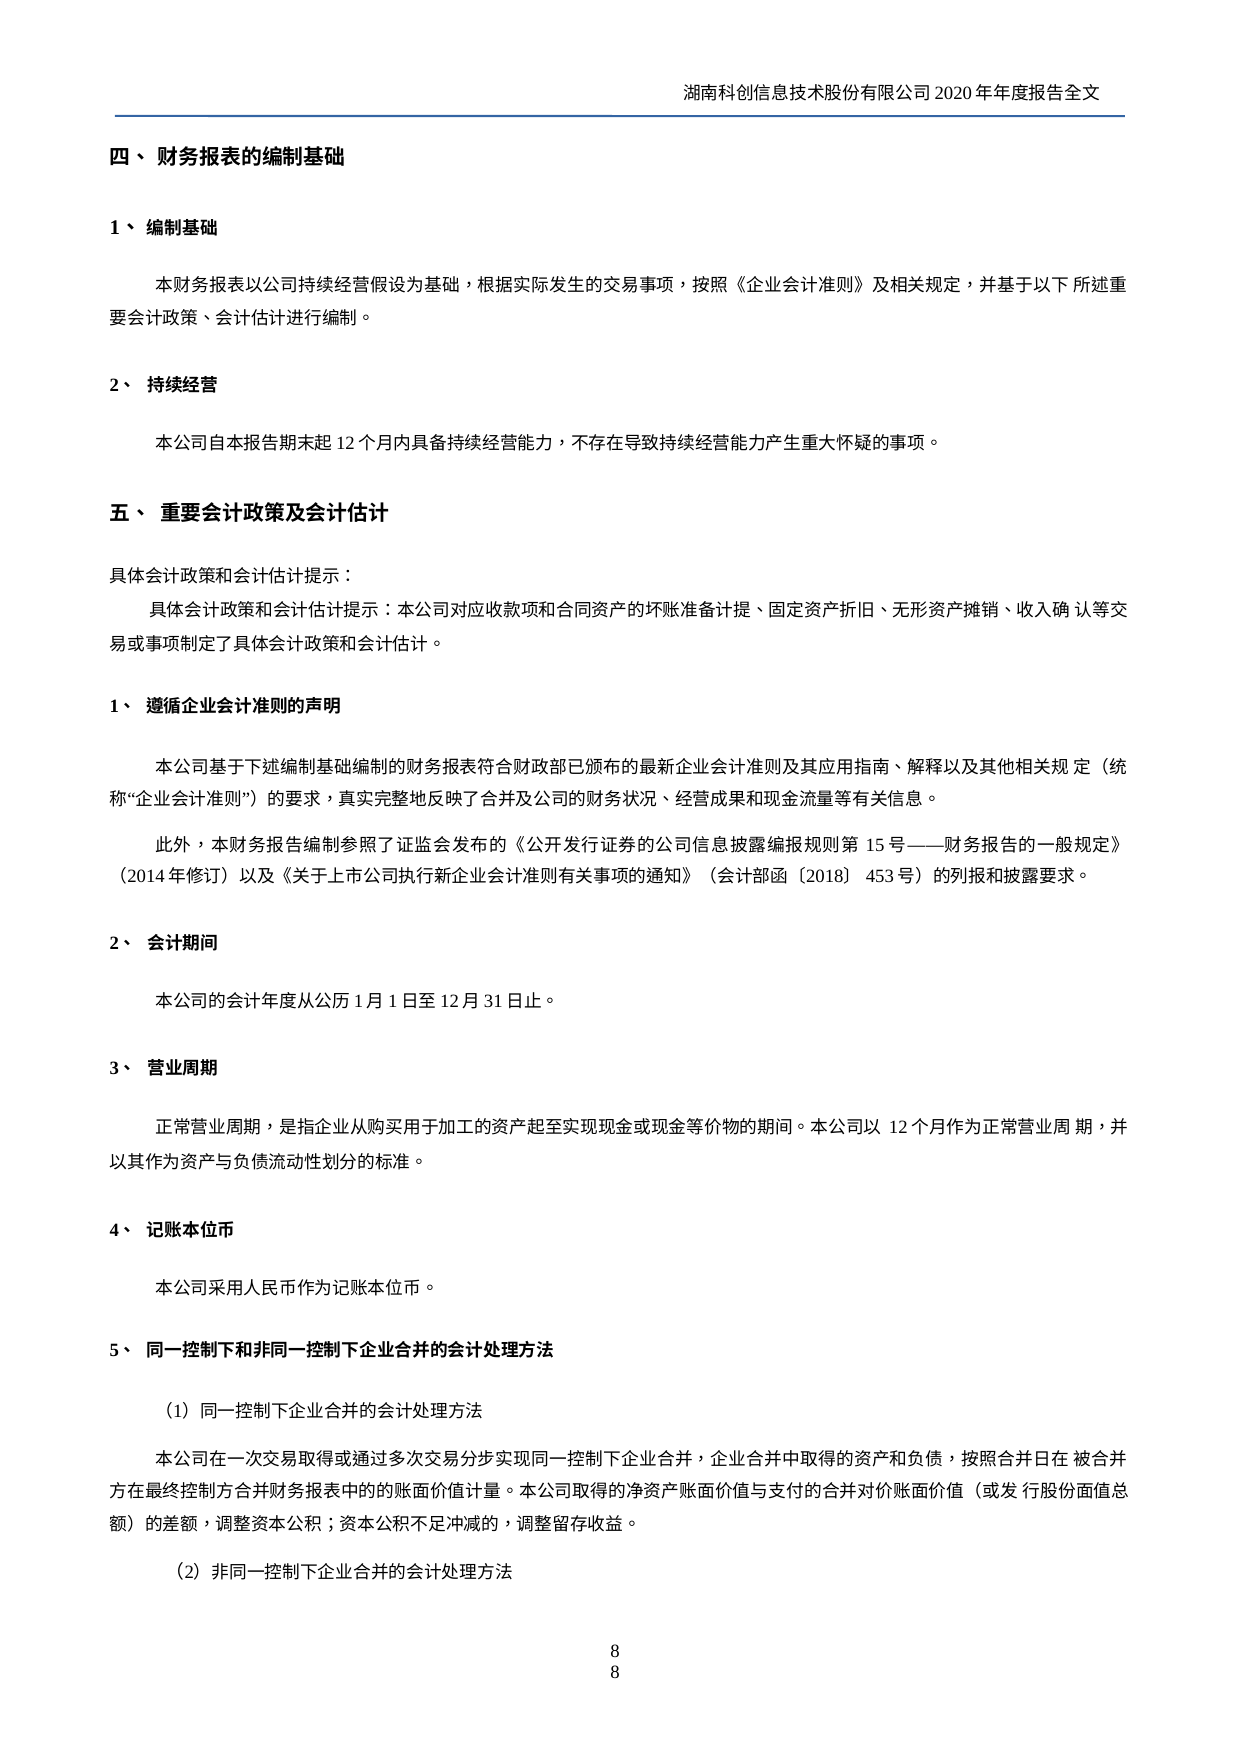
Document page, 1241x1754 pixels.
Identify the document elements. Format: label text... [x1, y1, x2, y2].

text 1、 遵循企业会计准则的声明 [109, 686, 1129, 719]
text 本公司在一次交易取得或通过多次交易分步实现同一控制下企业合并，企业合并中取得的资产和负债，按照合并日在 被合并方在最终控制方合并财务报表中的的账面价值计量。本公司取得的净资产账面价值与支付的合并对价账面价值（或发 行股份面值总额）的差额，调整资本公积；资本公积不足冲减的，调整留存收益。 [109, 1439, 1129, 1537]
text 4、 记账本位币 [109, 1217, 1129, 1241]
text 本公司基于下述编制基础编制的财务报表符合财政部已颁布的最新企业会计准则及其应用指南、解释以及其他相关规 定（统称“企业会计准则”）的要求，真实完整地反映了合并及公司的财务状况、经营成果和现金流量等有关信息。 [109, 748, 1129, 811]
text （2）非同一控制下企业合并的会计处理方法 [109, 1560, 1129, 1584]
text （1）同一控制下企业合并的会计处理方法 [109, 1392, 1129, 1424]
text 本公司的会计年度从公历1月1日至12月31日止。 [109, 981, 1129, 1014]
text 3、 营业周期 [109, 1056, 1129, 1080]
text 具体会计政策和会计估计提示：本公司对应收款项和合同资产的坏账准备计提、固定资产折旧、无形资产摊销、收入确 认等交易或事项制定了具体会计政策和会计估计。 [109, 589, 1129, 657]
text 本公司自本报告期末起12个月内具备持续经营能力，不存在导致持续经营能力产生重大怀疑的事项。 [109, 423, 1129, 456]
text 2、 持续经营 [109, 373, 1129, 397]
text 具体会计政策和会计估计提示： [109, 555, 1129, 589]
text 正常营业周期，是指企业从购买用于加工的资产起至实现现金或现金等价物的期间。本公司以12个月作为正常营业周 期，并以其作为资产与负债流动性划分的标准。 [109, 1106, 1129, 1175]
text 5、 同一控制下和非同一控制下企业合并的会计处理方法 [109, 1330, 1129, 1362]
text 本财务报表以公司持续经营假设为基础，根据实际发生的交易事项，按照《企业会计准则》及相关规定，并基于以下 所述重要会计政策、会计估计进行编制。 [109, 266, 1129, 331]
text 2、 会计期间 [109, 930, 1129, 954]
text 此外，本财务报告编制参照了证监会发布的《公开发行证券的公司信息披露编报规则第15号——财务报告的一般规定》 （2014年修订）以及《关于上市公司执行新企业会计准则有关事项的通知》（会计部函〔2018〕 453号）的列报和披露要求。 [109, 826, 1129, 889]
text 本公司采用人民币作为记账本位币。 [109, 1268, 1129, 1301]
text 五、 重要会计政策及会计估计 [109, 498, 1129, 526]
text 四、 财务报表的编制基础 [109, 142, 1129, 171]
text 1、 编制基础 [109, 212, 1129, 241]
